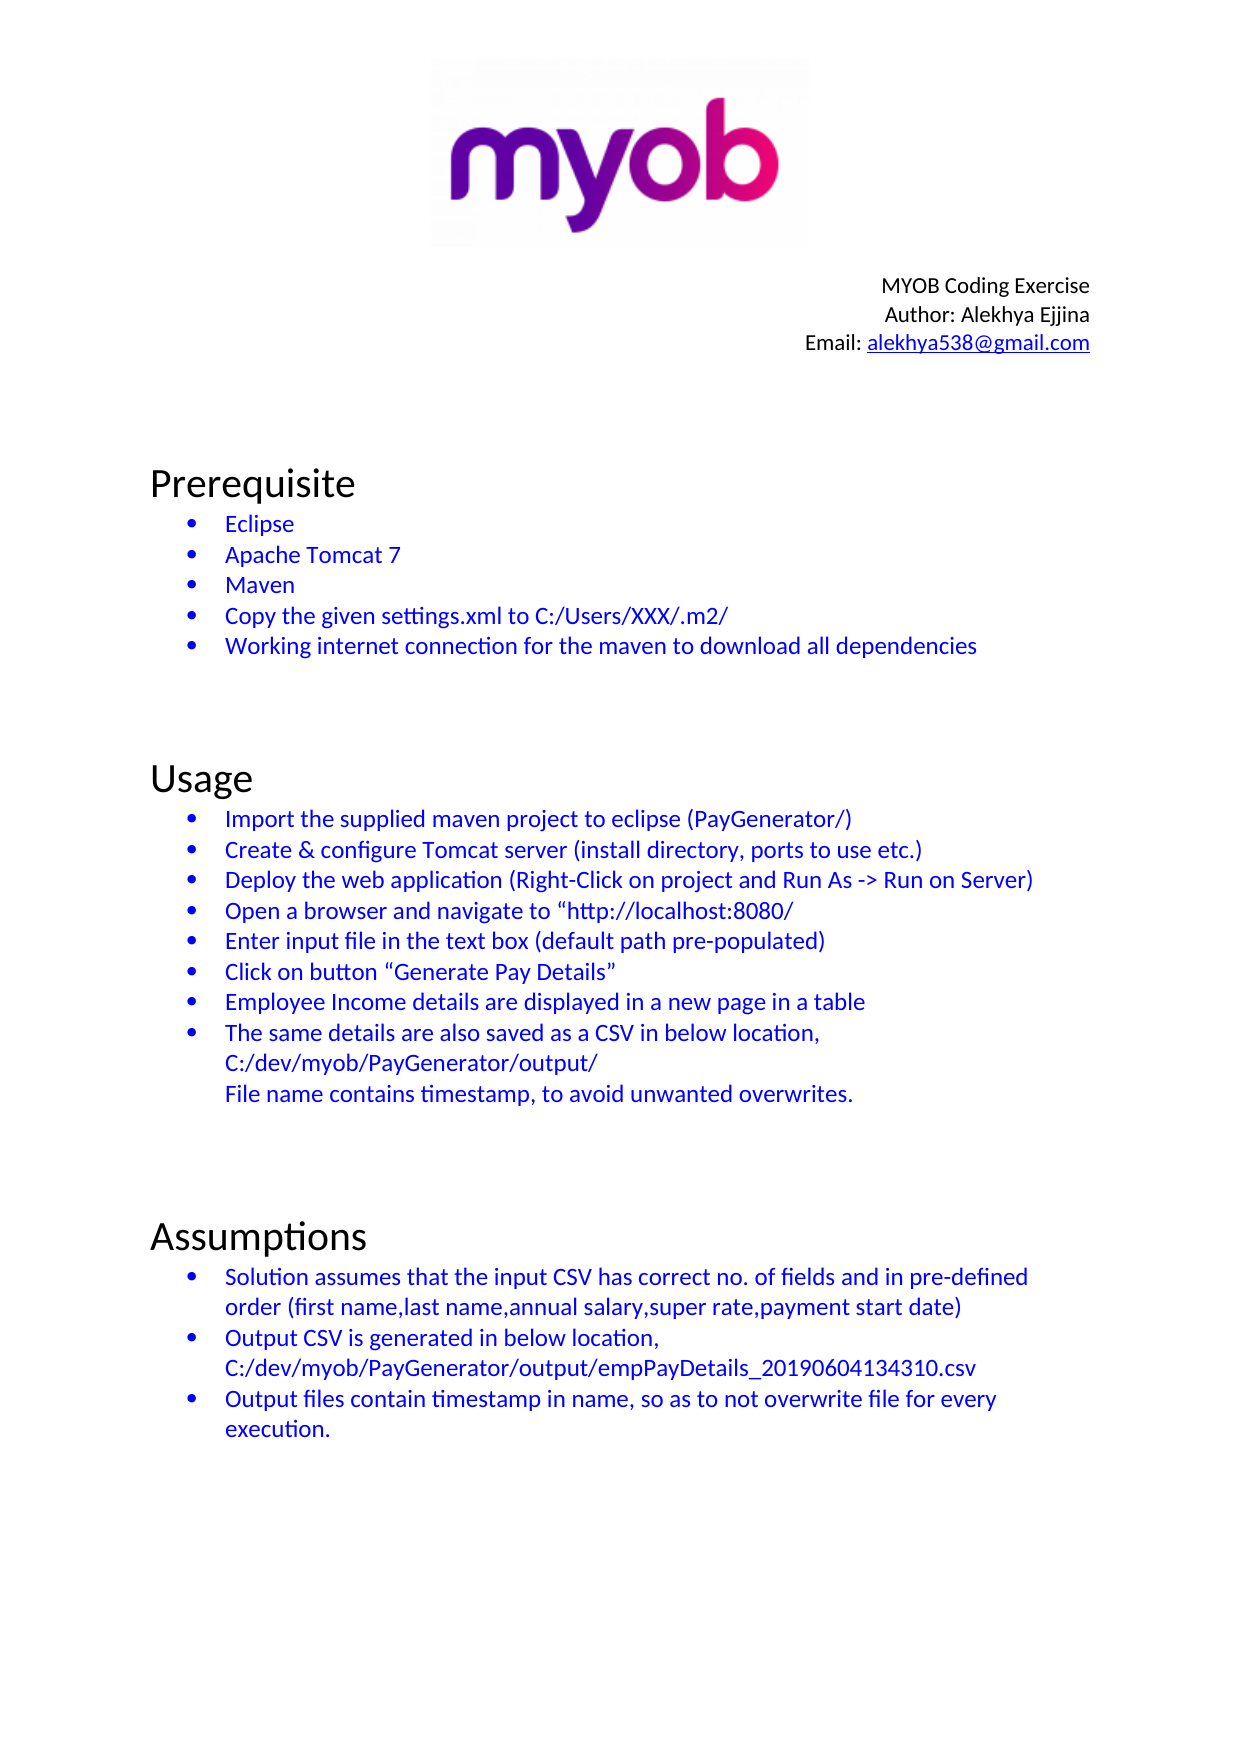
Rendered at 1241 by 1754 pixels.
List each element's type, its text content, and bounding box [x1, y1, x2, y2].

list Maven [187, 569, 1090, 600]
list Working internet connection for the maven to download all dependencies [187, 630, 1090, 661]
picture [431, 59, 810, 247]
list Create & configure Tomcat server (install directory, ports to use etc.) [187, 834, 1090, 864]
list Output files contain timestamp in name, so as to not overwrite file for every execution. [187, 1383, 1090, 1444]
list The same details are also saved as a CSV in below location, [187, 1017, 1090, 1047]
list Click on button “Generate Pay Details” [187, 956, 1090, 986]
list C:/dev/myob/PayGenerator/output/empPayDetails_20190604134310.csv [225, 1352, 1090, 1383]
text Assumptions [150, 1210, 1090, 1261]
text Prerequisite [150, 457, 1090, 508]
list Output CSV is generated in below location, [187, 1322, 1090, 1352]
text Usage [150, 752, 1090, 803]
list Open a browser and navigate to “http://localhost:8080/ [187, 895, 1090, 925]
list Copy the given settings.xml to C:/Users/XXX/.m2/ [187, 600, 1090, 630]
text MYOB Coding Exercise [150, 272, 1090, 300]
list Employee Income details are displayed in a new page in a table [187, 986, 1090, 1017]
list Solution assumes that the input CSV has correct no. of fields and in pre-defined order (first name,last name,annual salary,super rate,payment start date) [187, 1261, 1090, 1322]
text Author: Alekhya Ejjina [150, 300, 1090, 328]
list C:/dev/myob/PayGenerator/output/ [225, 1047, 1090, 1078]
list Import the supplied maven project to eclipse (PayGenerator/) [187, 803, 1090, 834]
list Enter input file in the text box (default path pre-populated) [187, 925, 1090, 956]
text File name contains timestamp, to avoid unwanted overwrites. [150, 1078, 1090, 1108]
list Eclipse [187, 508, 1090, 539]
list Apache Tomcat 7 [187, 539, 1090, 569]
text Email: alekhya538@gmail.com [150, 328, 1090, 356]
list Deploy the web application (Right-Click on project and Run As -> Run on Server) [187, 864, 1090, 895]
